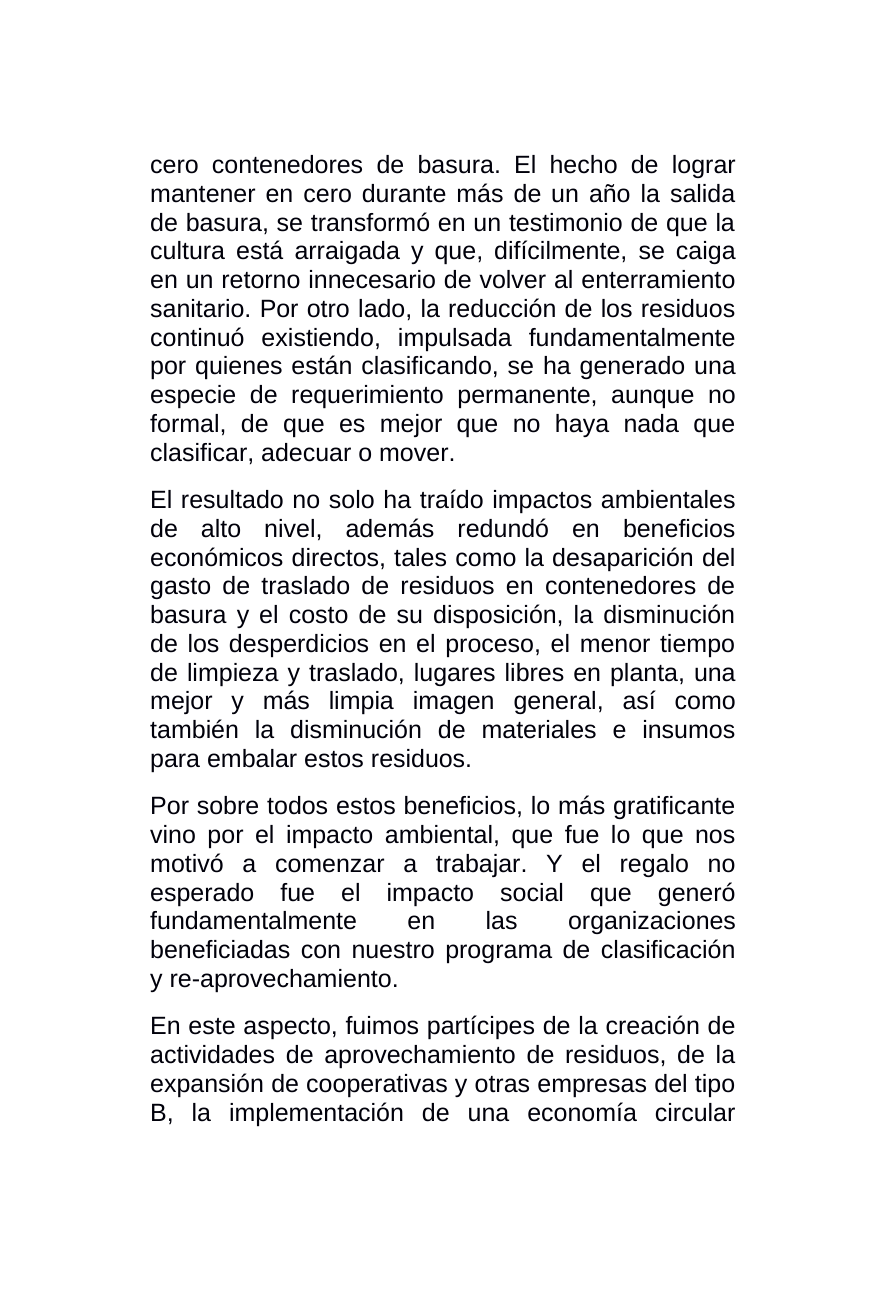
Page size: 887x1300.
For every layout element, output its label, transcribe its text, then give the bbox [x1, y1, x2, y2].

text El resultado no solo ha traído impactos ambientales de alto nivel, además redundó en beneficios económicos directos, tales como la desaparición del gasto de traslado de residuos en contenedores de basura y el costo de su disposición, la disminución de los desperdicios en el proceso, el menor tiempo de limpieza y traslado, lugares libres en planta, una mejor y más limpia imagen general, así como también la disminución de materiales e insumos para embalar estos residuos. [150, 485, 736, 772]
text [150, 1011, 736, 1126]
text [150, 150, 736, 466]
text Por sobre todos estos beneficios, lo más gratificante vino por el impacto ambiental, que fue lo que nos motivó a comenzar a trabajar. Y el regalo no esperado fue el impacto social que generó fundamentalmente en las organizaciones beneficiadas con nuestro programa de clasificación y re-aprovechamiento. [150, 791, 736, 992]
